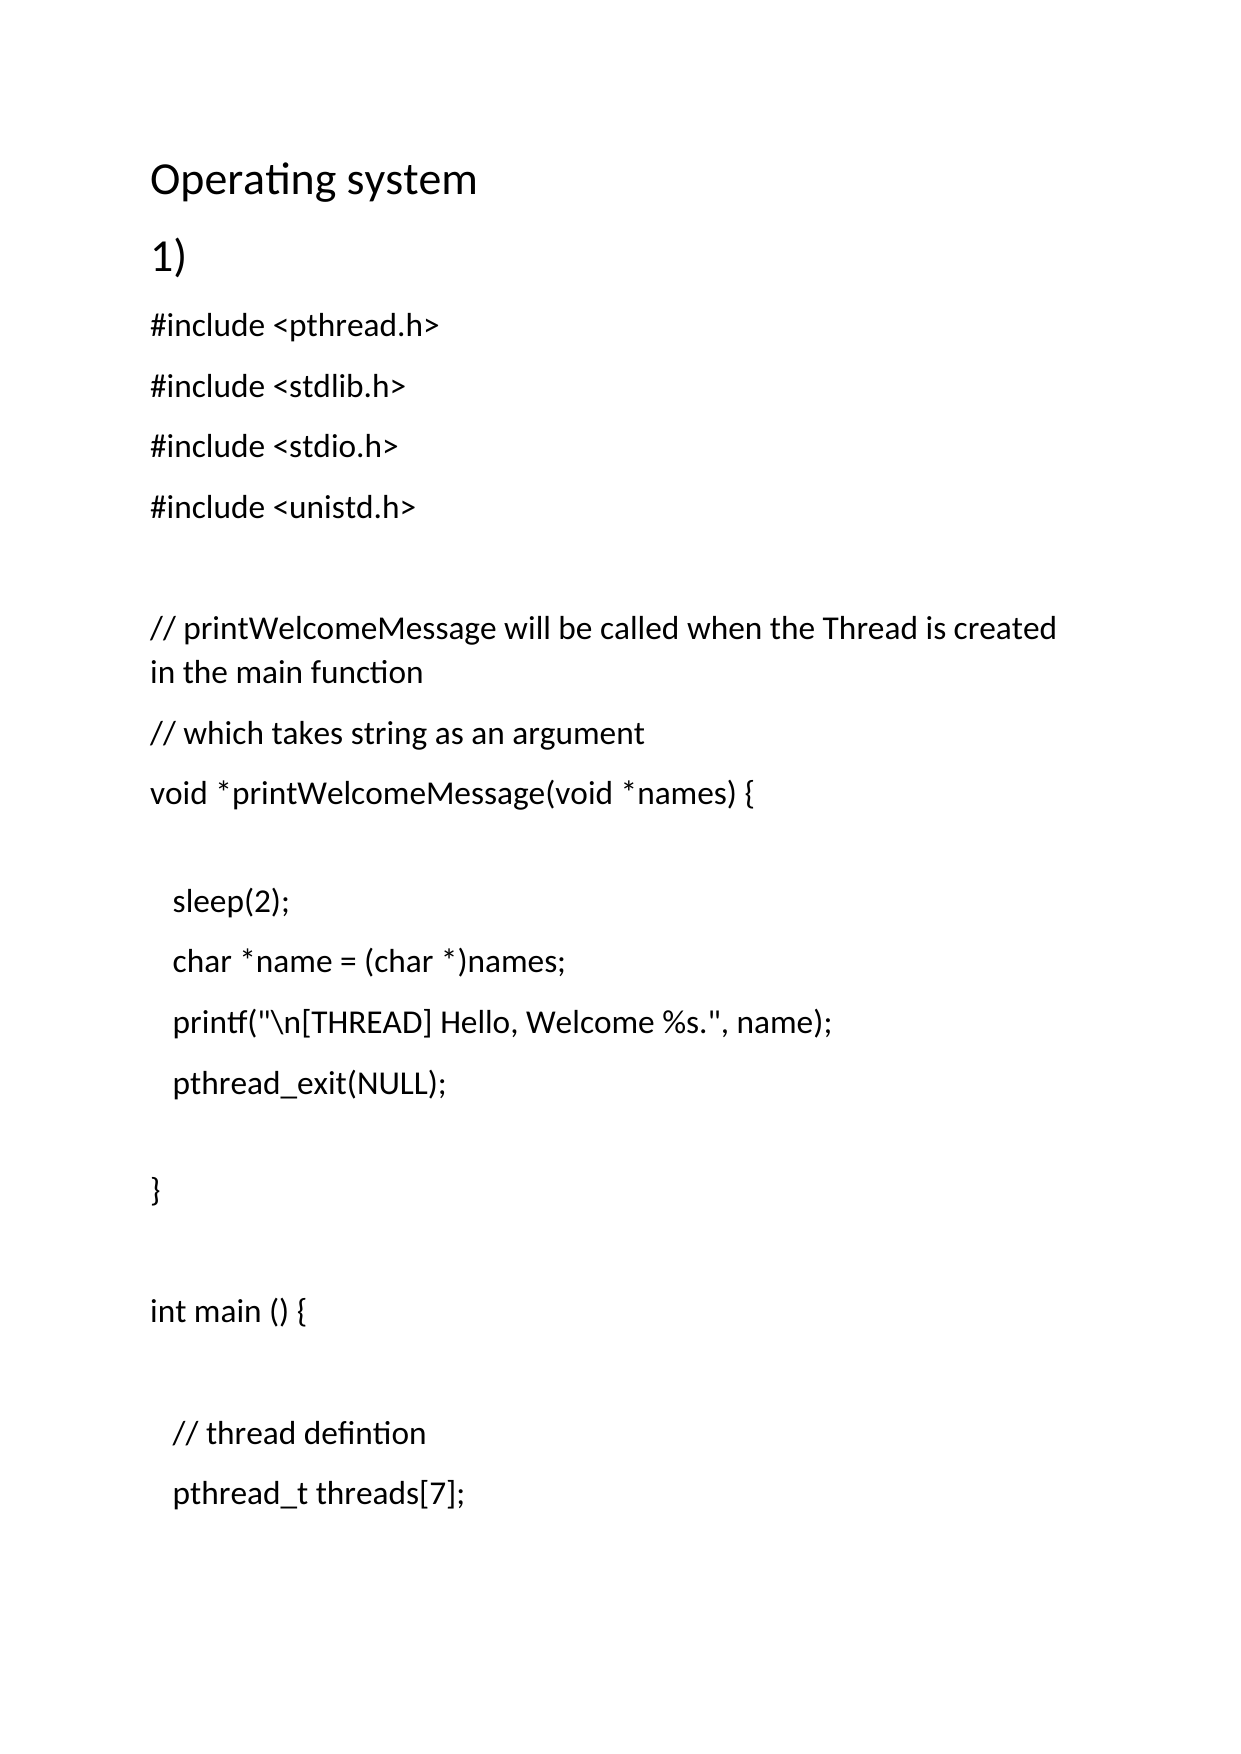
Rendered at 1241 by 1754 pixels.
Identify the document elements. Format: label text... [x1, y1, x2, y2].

text pthread_exit(NULL); [150, 1062, 1090, 1102]
text void *printWelcomeMessage(void *names) { [150, 772, 1090, 813]
text 1) [150, 227, 1090, 283]
text // printWelcomeMessage will be called when the Thread is created in the main function [150, 607, 1090, 692]
text #include <unistd.h> [150, 486, 1090, 527]
text int main () { [150, 1290, 1090, 1331]
text printf("\n[THREAD] Hello, Welcome %s.", name); [150, 1001, 1090, 1042]
text } [150, 1169, 1090, 1210]
text #include <pthread.h> [150, 304, 1090, 345]
text sleep(2); [150, 880, 1090, 921]
text // thread defintion [150, 1412, 1090, 1452]
text Operating system [150, 150, 1090, 206]
text char *name = (char *)names; [150, 940, 1090, 981]
text pthread_t threads[7]; [150, 1472, 1090, 1513]
text #include <stdio.h> [150, 425, 1090, 466]
text // which takes string as an argument [150, 712, 1090, 752]
text #include <stdlib.h> [150, 364, 1090, 405]
